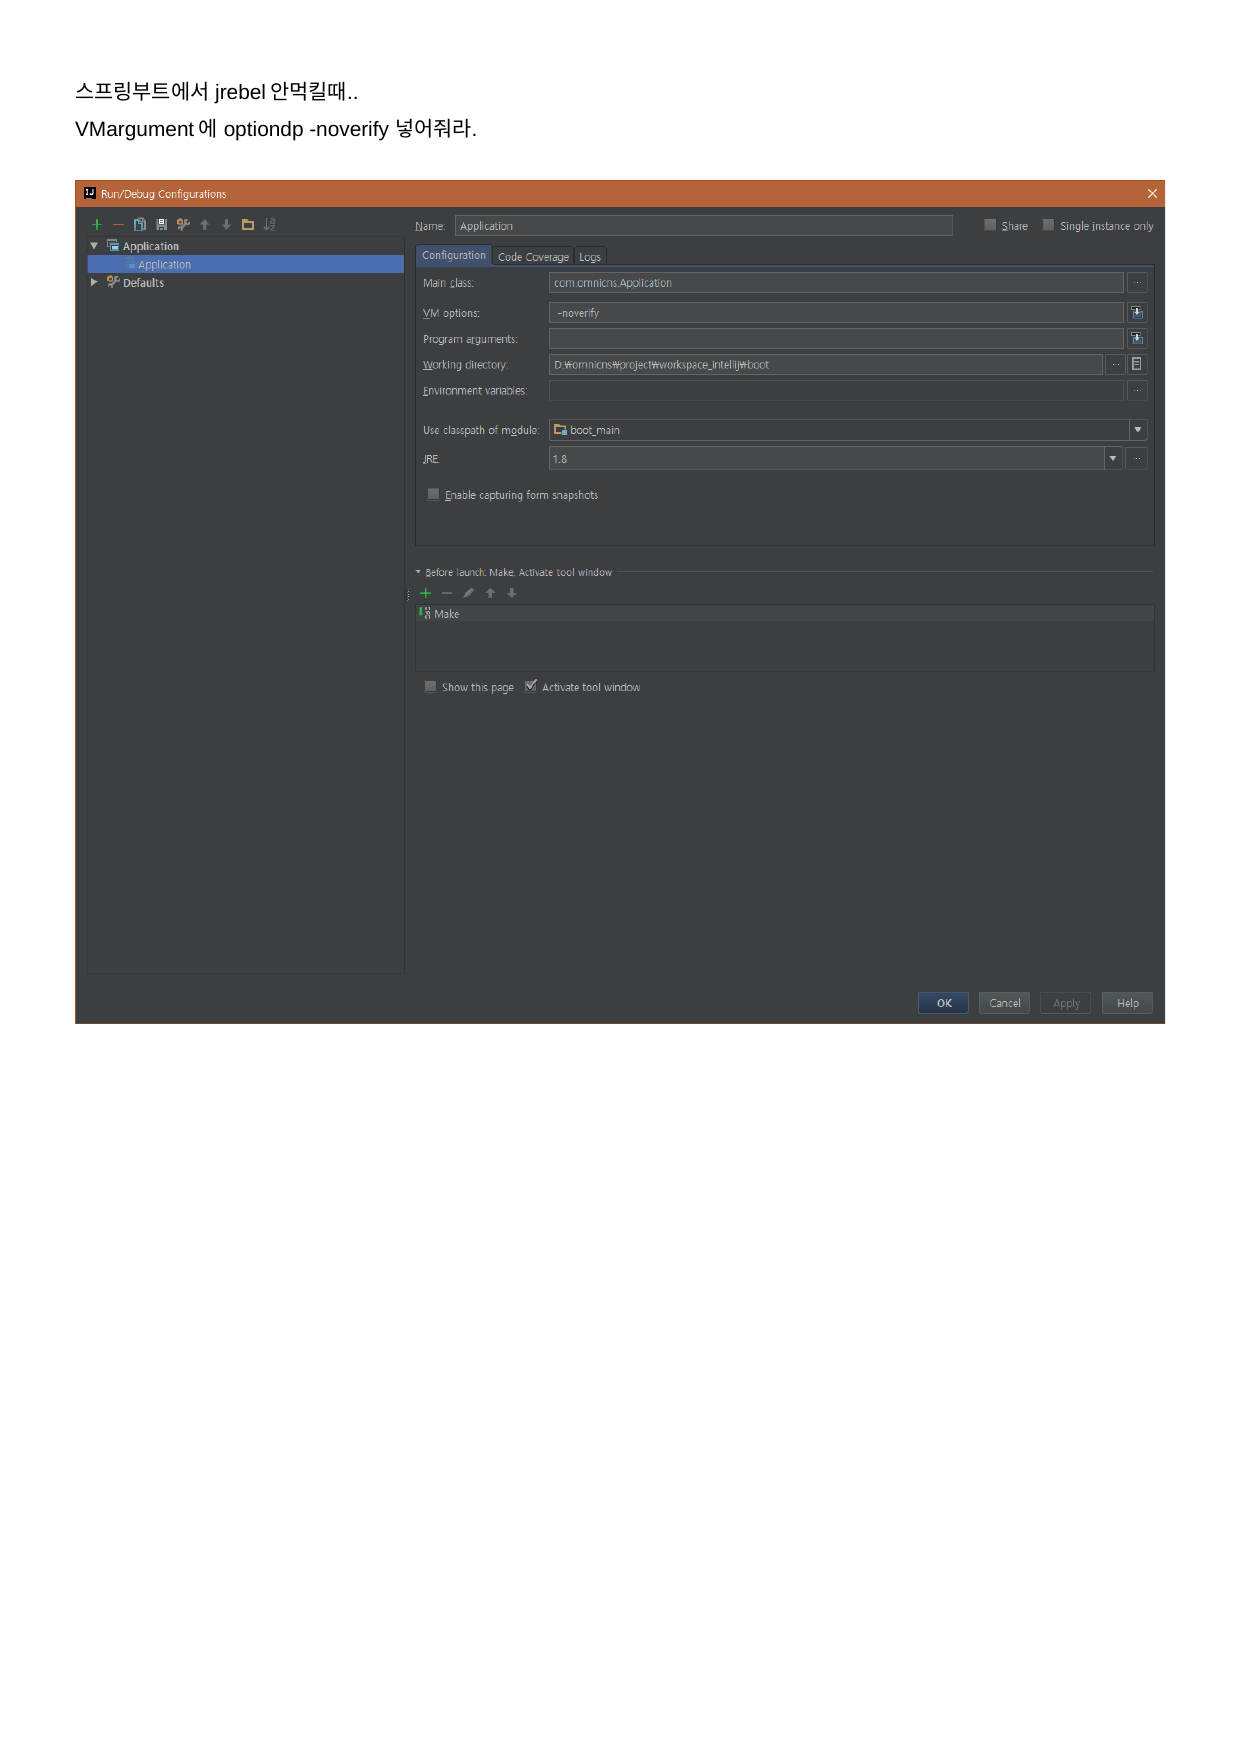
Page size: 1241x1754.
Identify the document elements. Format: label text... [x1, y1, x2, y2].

text VMargument에 optiondp -noverify 넣어줘라. [75, 113, 1165, 143]
picture [75, 180, 1166, 1024]
text 스프링부트에서 jrebel안먹킬때.. [75, 75, 1165, 105]
